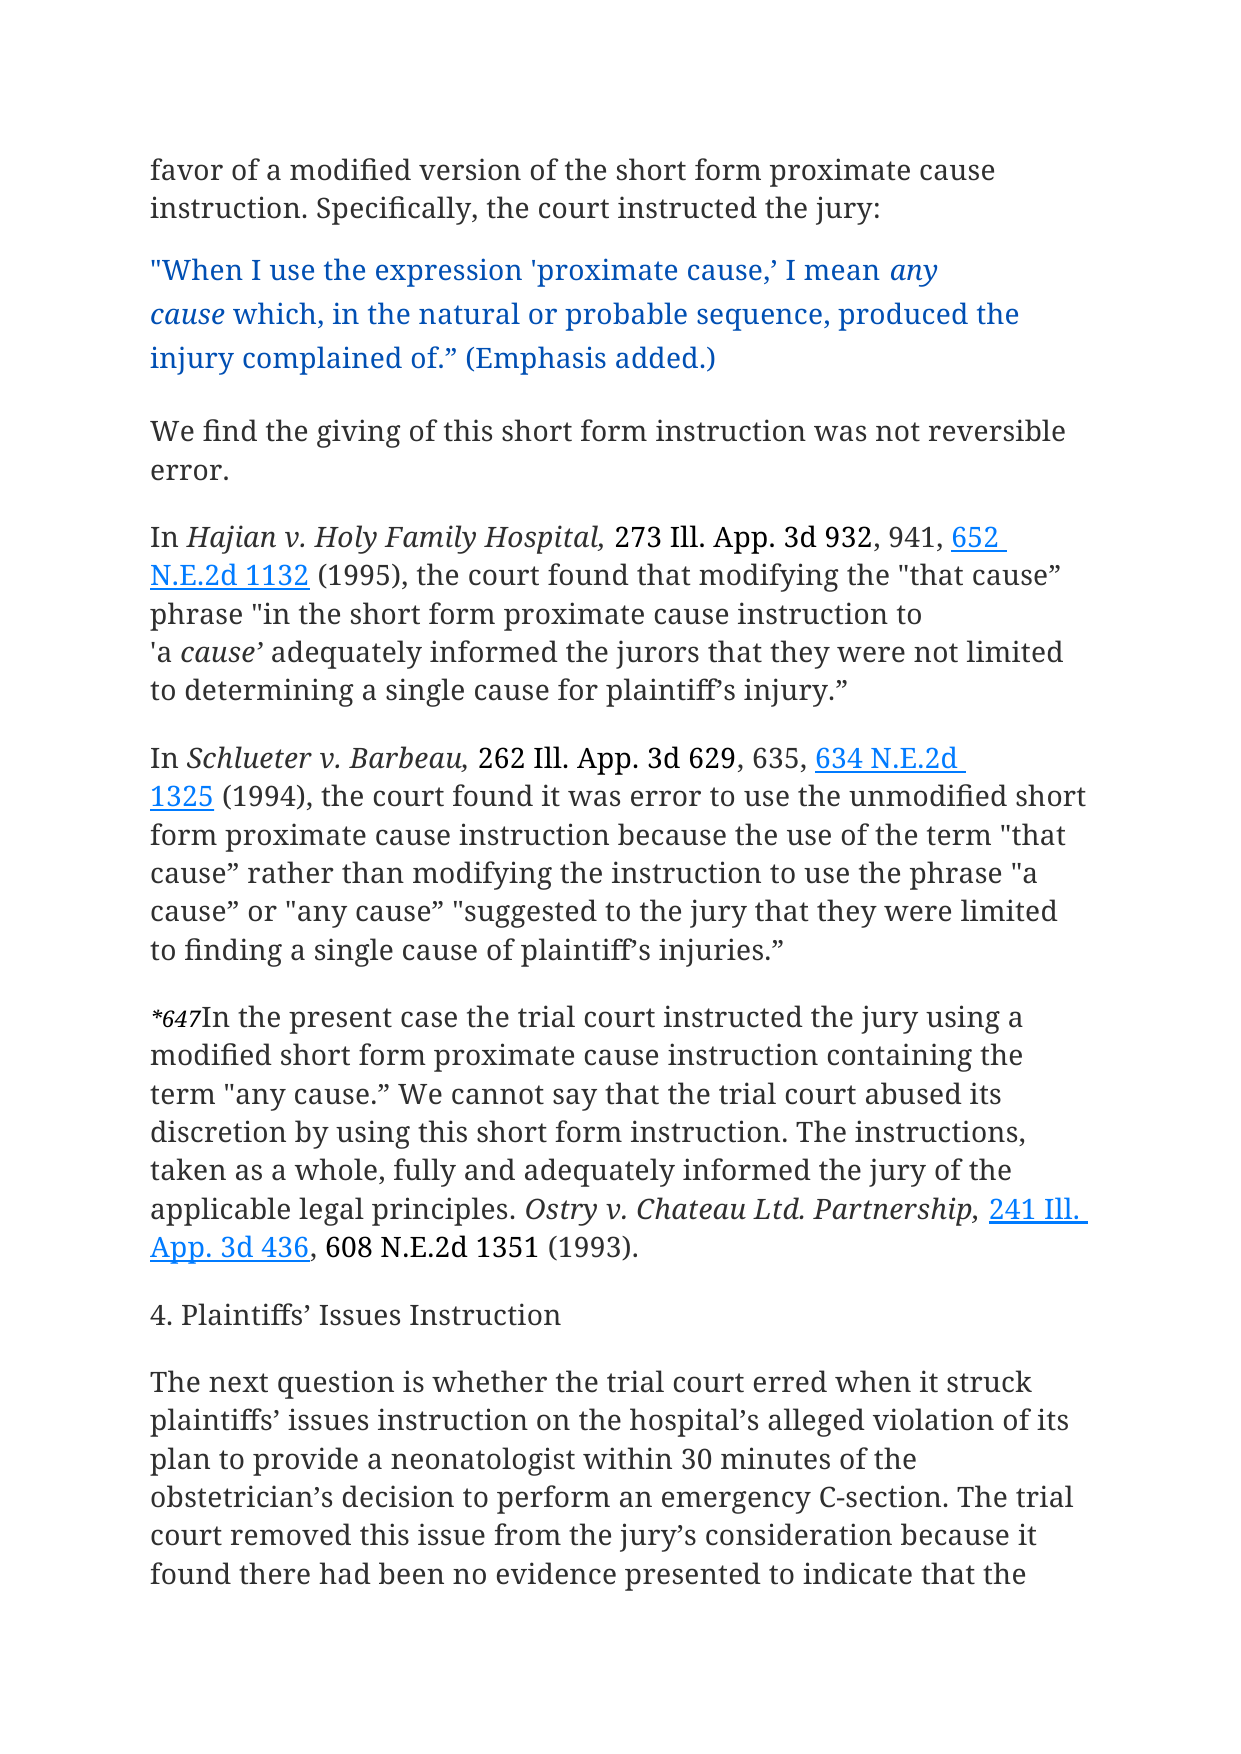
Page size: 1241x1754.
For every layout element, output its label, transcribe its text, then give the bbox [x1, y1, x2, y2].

text We find the giving of this short form instruction was not reversible error. [150, 411, 1090, 488]
text In Hajian v. Holy Family Hospital, 273 Ill. App. 3d 932, 941, 652 N.E.2d 1132 (1995), the court found that modifying the "that cause” phrase "in the short form proximate cause instruction to 'a cause’ adequately informed the jurors that they were not limited to determining a single cause for plaintiff’s injury.” [150, 517, 1090, 709]
text In Schlueter v. Barbeau, 262 Ill. App. 3d 629, 635, 634 N.E.2d 1325 (1994), the court found it was error to use the unmodified short form proximate cause instruction because the use of the term "that cause” rather than modifying the instruction to use the phrase "a cause” or "any cause” "suggested to the jury that they were limited to finding a single cause of plaintiff’s injuries.” [150, 738, 1090, 968]
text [150, 1362, 1090, 1592]
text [150, 150, 1090, 227]
text 4. Plaintiffs’ Issues Instruction [150, 1295, 1090, 1333]
text *647In the present case the trial court instructed the jury using a modified short form proximate cause instruction containing the term "any cause.” We cannot say that the trial court abused its discretion by using this short form instruction. The instructions, taken as a whole, fully and adequately informed the jury of the applicable legal principles. Ostry v. Chateau Ltd. Partnership, 241 Ill. App. 3d 436, 608 N.E.2d 1351 (1993). [150, 997, 1090, 1266]
text "When I use the expression 'proximate cause,’ I mean any cause which, in the natural or probable sequence, produced the injury complained of.” (Emphasis added.) [150, 250, 1090, 377]
